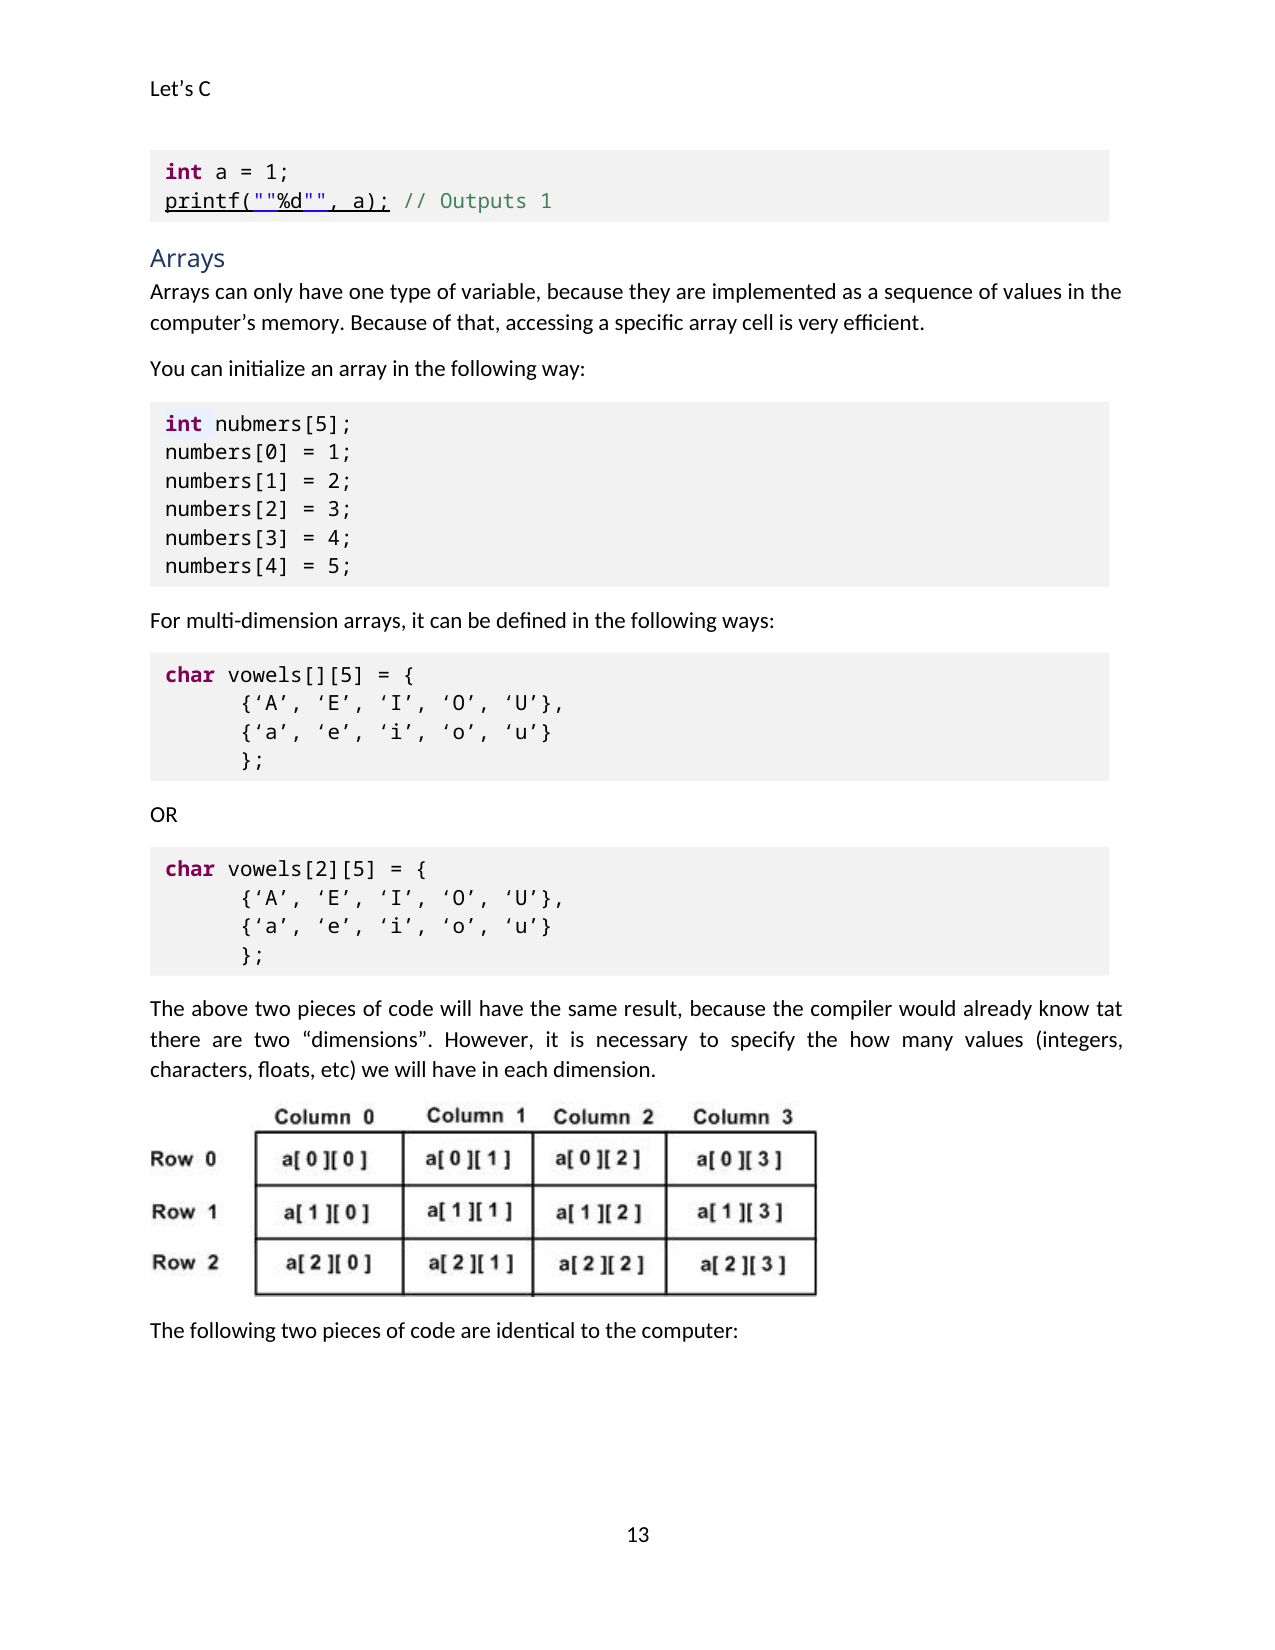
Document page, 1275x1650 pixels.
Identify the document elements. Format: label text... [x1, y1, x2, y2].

text For multi-dimension arrays, it can be defined in the following ways: [150, 606, 1125, 634]
text Arrays can only have one type of variable, because they are implemented as a sequence of values in the computer’s memory. Because of that, accessing a specific array cell is very efficient. [150, 277, 1125, 336]
text OR [150, 800, 1125, 828]
text The above two pieces of code will have the same result, because the compiler would already know tat there are two “dimensions”. However, it is necessary to specify the how many values (integers, characters, floats, etc) we will have in each dimension. [150, 994, 1125, 1083]
subtitle Arrays [150, 241, 1125, 275]
text You can initialize an array in the following way: [150, 354, 1125, 382]
picture [150, 1101, 818, 1297]
text The following two pieces of code are identical to the computer: [150, 1316, 1125, 1344]
